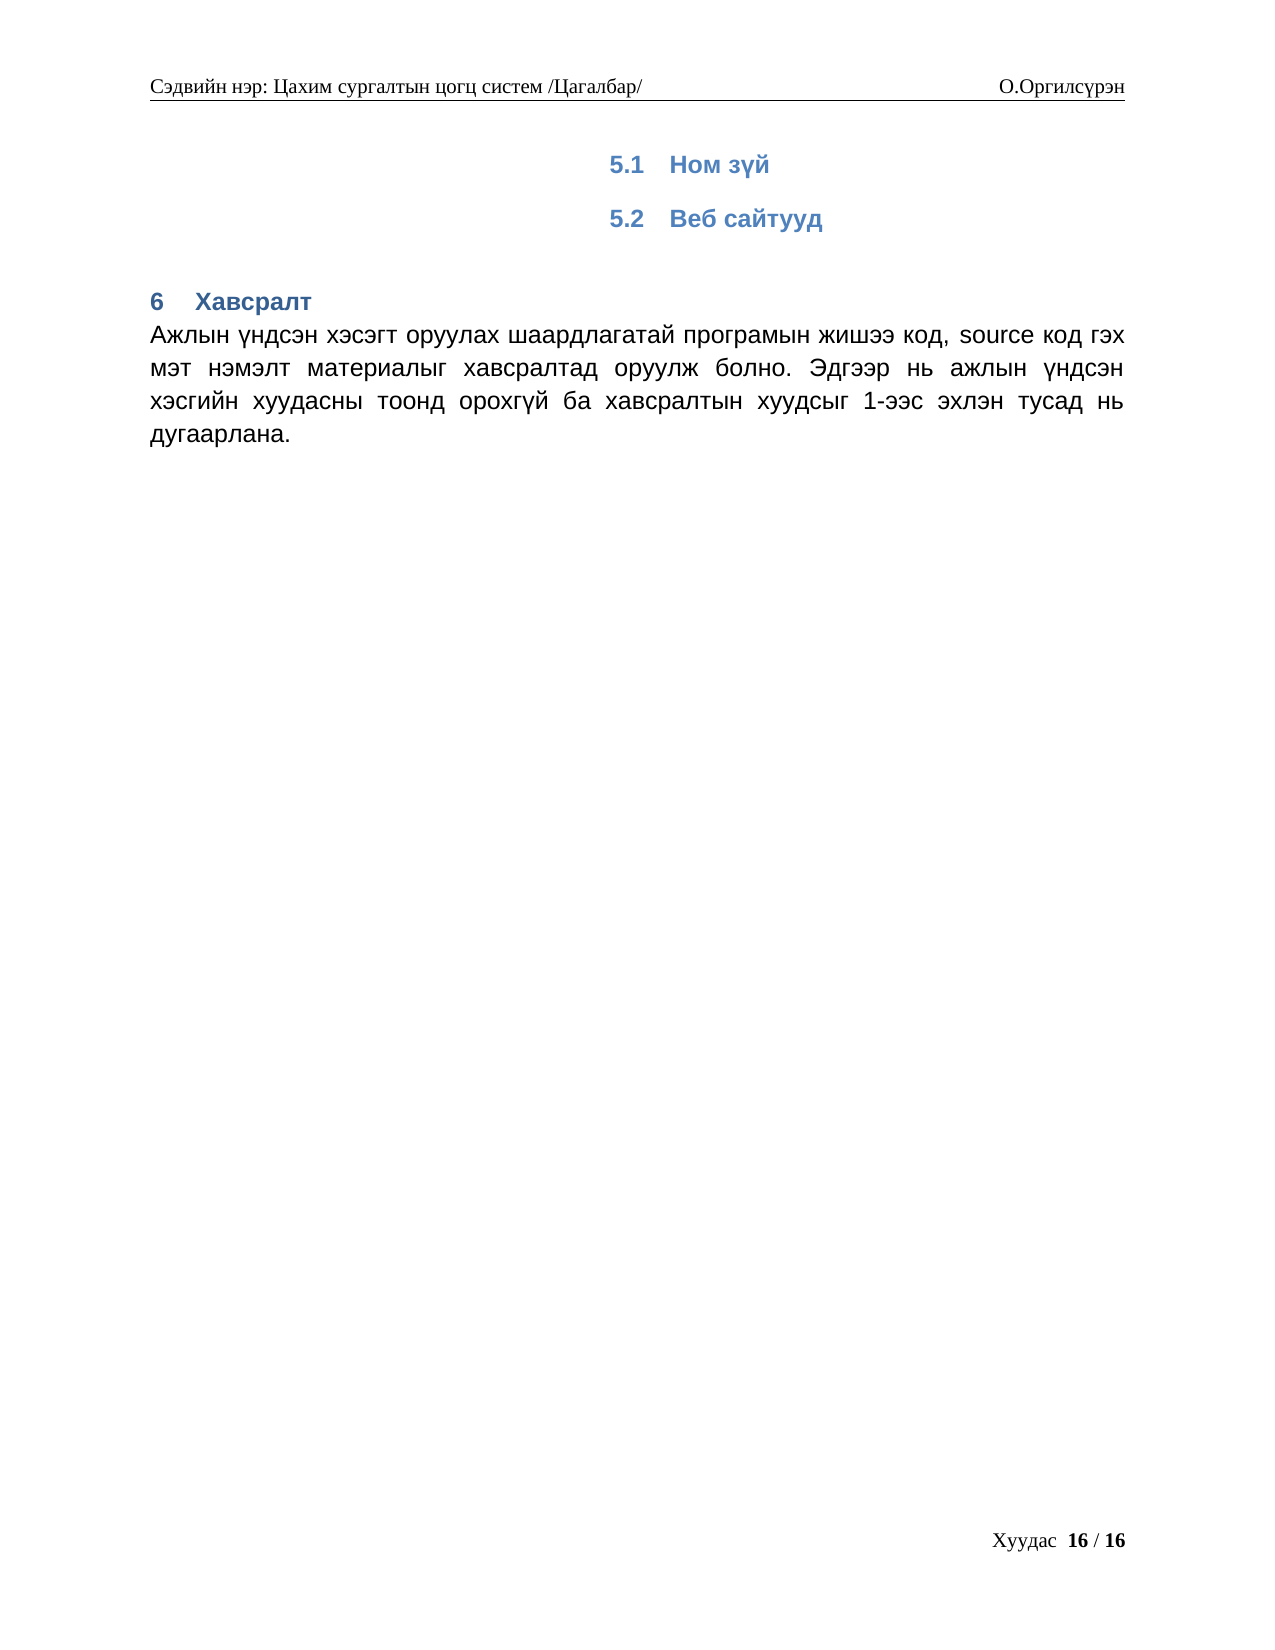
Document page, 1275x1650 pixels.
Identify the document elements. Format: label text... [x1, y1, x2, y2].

subtitle Хавсралт [150, 287, 1125, 316]
subtitle Ном зүй [609, 150, 1125, 179]
subtitle Веб сайтууд [609, 204, 1125, 233]
text Ажлын үндсэн хэсэгт оруулах шаардлагатай програмын жишээ код, source код гэх мэт нэмэлт материалыг хавсралтад оруулж болно. Эдгээр нь ажлын үндсэн хэсгийн хуудасны тоонд орохгүй ба хавсралтын хуудсыг 1-ээс эхлэн тусад нь дугаарлана. [150, 320, 1125, 448]
